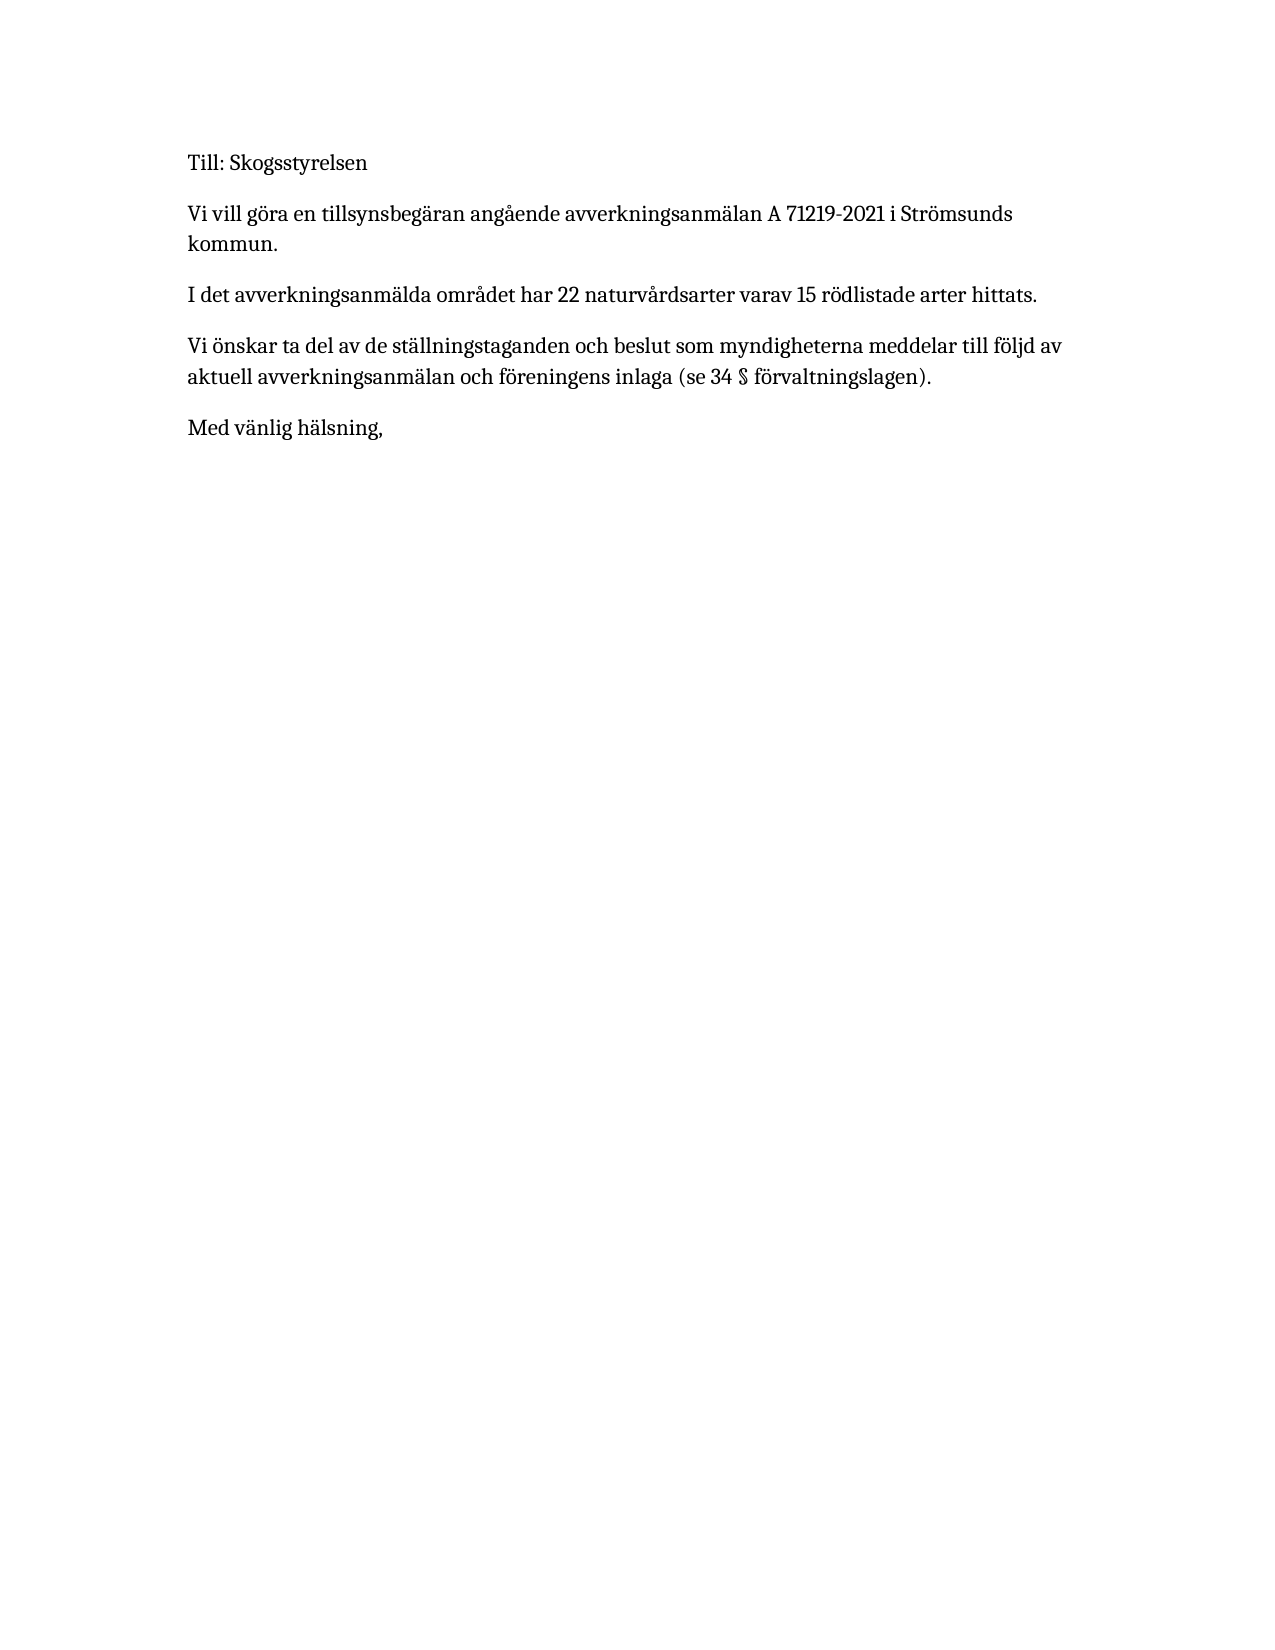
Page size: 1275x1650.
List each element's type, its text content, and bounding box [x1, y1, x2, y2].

text Med vänlig hälsning, [187, 414, 1087, 471]
text I det avverkningsanmälda området har 22 naturvårdsarter varav 15 rödlistade arter hittats. [187, 282, 1087, 309]
text Vi önskar ta del av de ställningstaganden och beslut som myndigheterna meddelar till följd av aktuell avverkningsanmälan och föreningens inlaga (se 34 § förvaltningslagen). [187, 333, 1087, 390]
text Till: Skogsstyrelsen [187, 150, 1087, 176]
text Vi vill göra en tillsynsbegäran angående avverkningsanmälan A 71219-2021 i Strömsunds kommun. [187, 201, 1087, 258]
